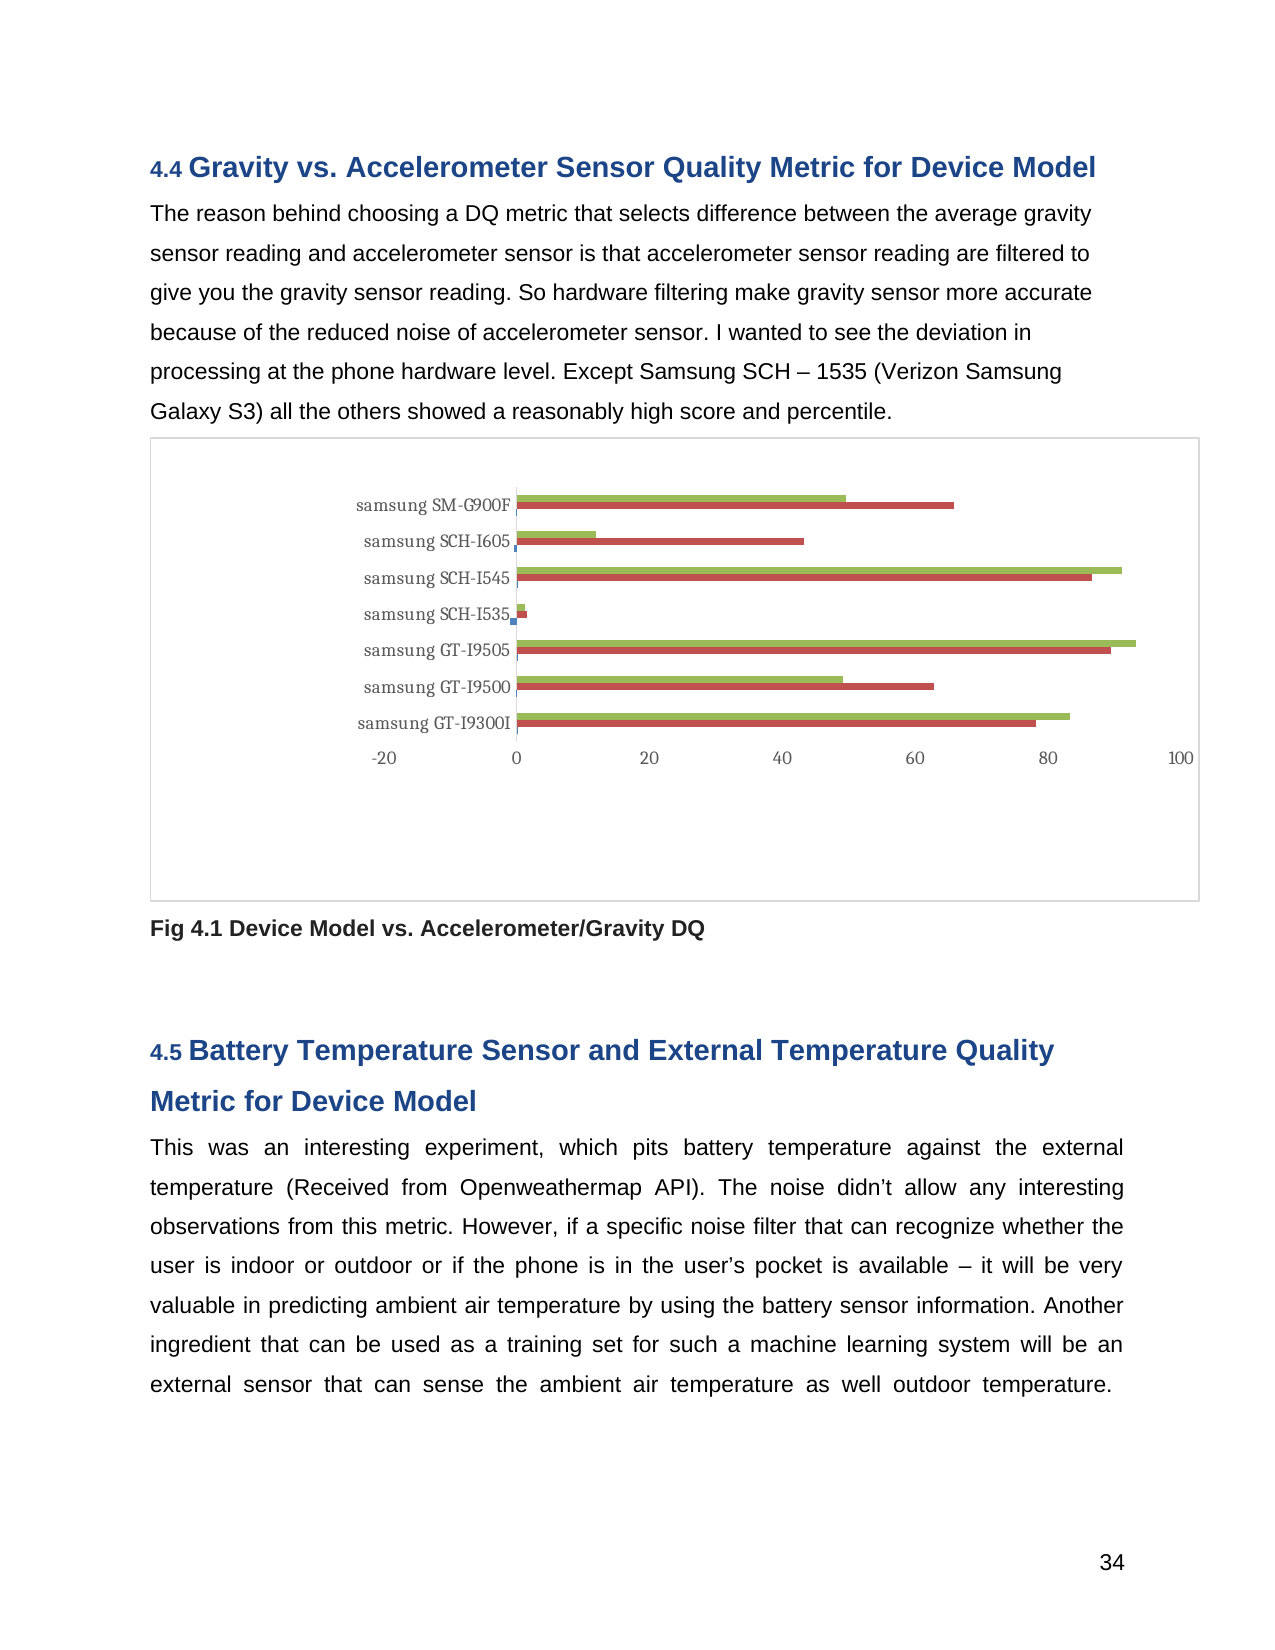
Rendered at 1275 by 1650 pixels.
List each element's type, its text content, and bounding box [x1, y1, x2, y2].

text This was an interesting experiment, which pits battery temperature against the external temperature (Received from Openweathermap API). The noise didn’t allow any interesting observations from this metric. However, if a specific noise filter that can recognize whether the user is indoor or outdoor or if the phone is in the user’s pocket is available – it will be very valuable in predicting ambient air temperature by using the battery sensor information. Another ingredient that can be used as a training set for such a machine learning system will be an external sensor that can sense the ambient air temperature as well outdoor temperature. [150, 1134, 1125, 1437]
text 4.4 Gravity vs. Accelerometer Sensor Quality Metric for Device Model [150, 150, 1125, 183]
text Fig 4.1 Device Model vs. Accelerometer/Gravity DQ [150, 915, 1125, 941]
text 4.5 Battery Temperature Sensor and External Temperature Quality Metric for Device Model [150, 1033, 1125, 1117]
text The reason behind choosing a DQ metric that selects difference between the average gravity sensor reading and accelerometer sensor is that accelerometer sensor reading are filtered to give you the gravity sensor reading. So hardware filtering make gravity sensor more accurate because of the reduced noise of accelerometer sensor. I wanted to see the deviation in processing at the phone hardware level. Except Samsung SCH – 1535 (Verizon Samsung Galaxy S3) all the others showed a reasonably high score and percentile. [150, 200, 1125, 437]
